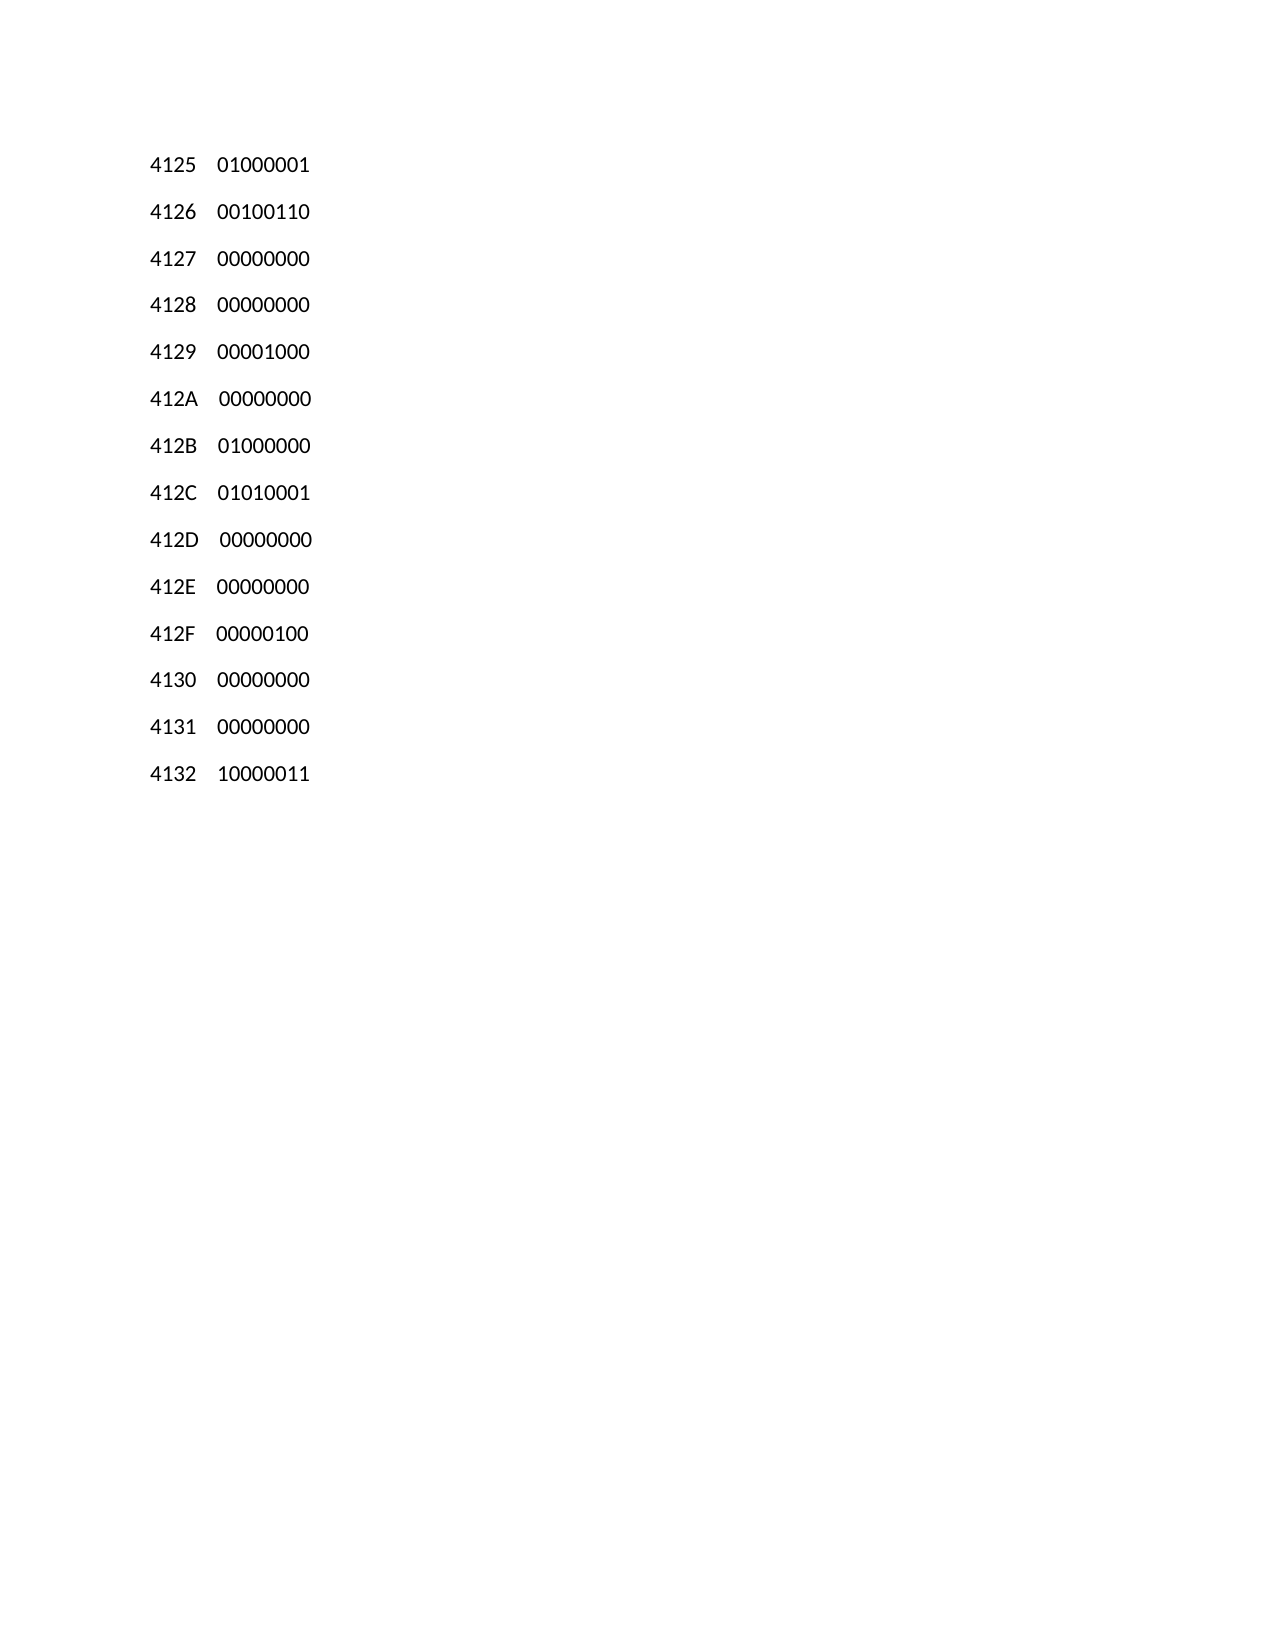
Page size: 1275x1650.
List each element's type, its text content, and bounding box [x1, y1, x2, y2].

text 4131 00000000 [150, 712, 1125, 741]
text 412F 00000100 [150, 619, 1125, 647]
text 4125 01000001 [150, 150, 1125, 178]
text 4129 00001000 [150, 337, 1125, 366]
text 412B 01000000 [150, 431, 1125, 459]
text 412D 00000000 [150, 525, 1125, 553]
text 4130 00000000 [150, 666, 1125, 694]
text 412E 00000000 [150, 572, 1125, 600]
text 4127 00000000 [150, 244, 1125, 272]
text 412A 00000000 [150, 384, 1125, 412]
text 4126 00100110 [150, 197, 1125, 225]
text 4128 00000000 [150, 291, 1125, 319]
text 4132 10000011 [150, 759, 1125, 787]
text 412C 01010001 [150, 478, 1125, 506]
